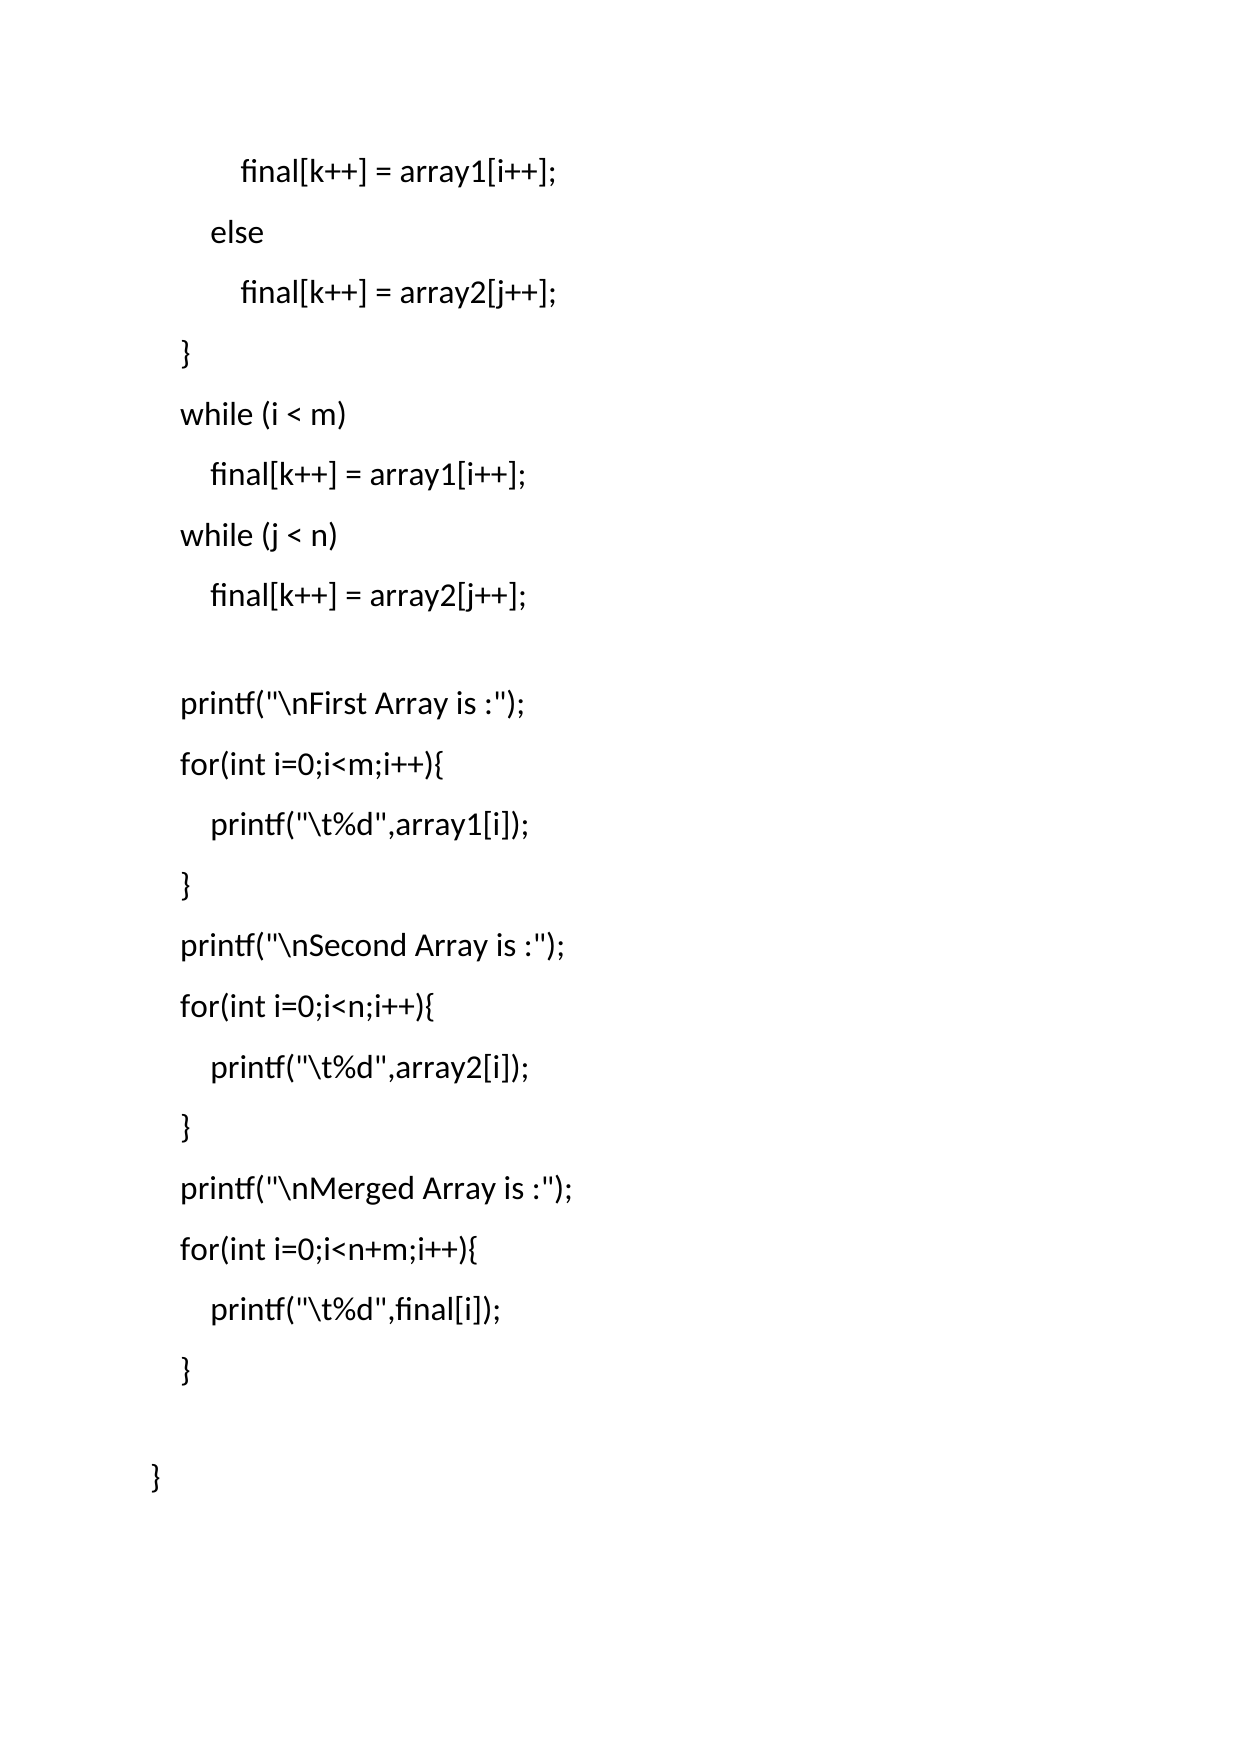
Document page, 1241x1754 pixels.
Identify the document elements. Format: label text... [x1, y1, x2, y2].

text else [150, 211, 1090, 251]
text final[k++] = array1[i++]; [150, 453, 1090, 494]
text printf("\t%d",array1[i]); [150, 803, 1090, 844]
text final[k++] = array1[i++]; [150, 150, 1090, 191]
text printf("\t%d",final[i]); [150, 1288, 1090, 1329]
text for(int i=0;i<n+m;i++){ [150, 1227, 1090, 1268]
text } [150, 864, 1090, 904]
text final[k++] = array2[j++]; [150, 574, 1090, 615]
text } [150, 1106, 1090, 1147]
text printf("\t%d",array2[i]); [150, 1046, 1090, 1086]
text } [150, 1349, 1090, 1389]
text printf("\nMerged Array is :"); [150, 1167, 1090, 1208]
text printf("\nSecond Array is :"); [150, 924, 1090, 965]
text } [150, 1456, 1090, 1497]
text final[k++] = array2[j++]; [150, 271, 1090, 312]
text printf("\nFirst Array is :"); [150, 682, 1090, 723]
text for(int i=0;i<m;i++){ [150, 742, 1090, 783]
text while (j < n) [150, 514, 1090, 554]
text for(int i=0;i<n;i++){ [150, 985, 1090, 1026]
text } [150, 332, 1090, 373]
text while (i < m) [150, 392, 1090, 433]
